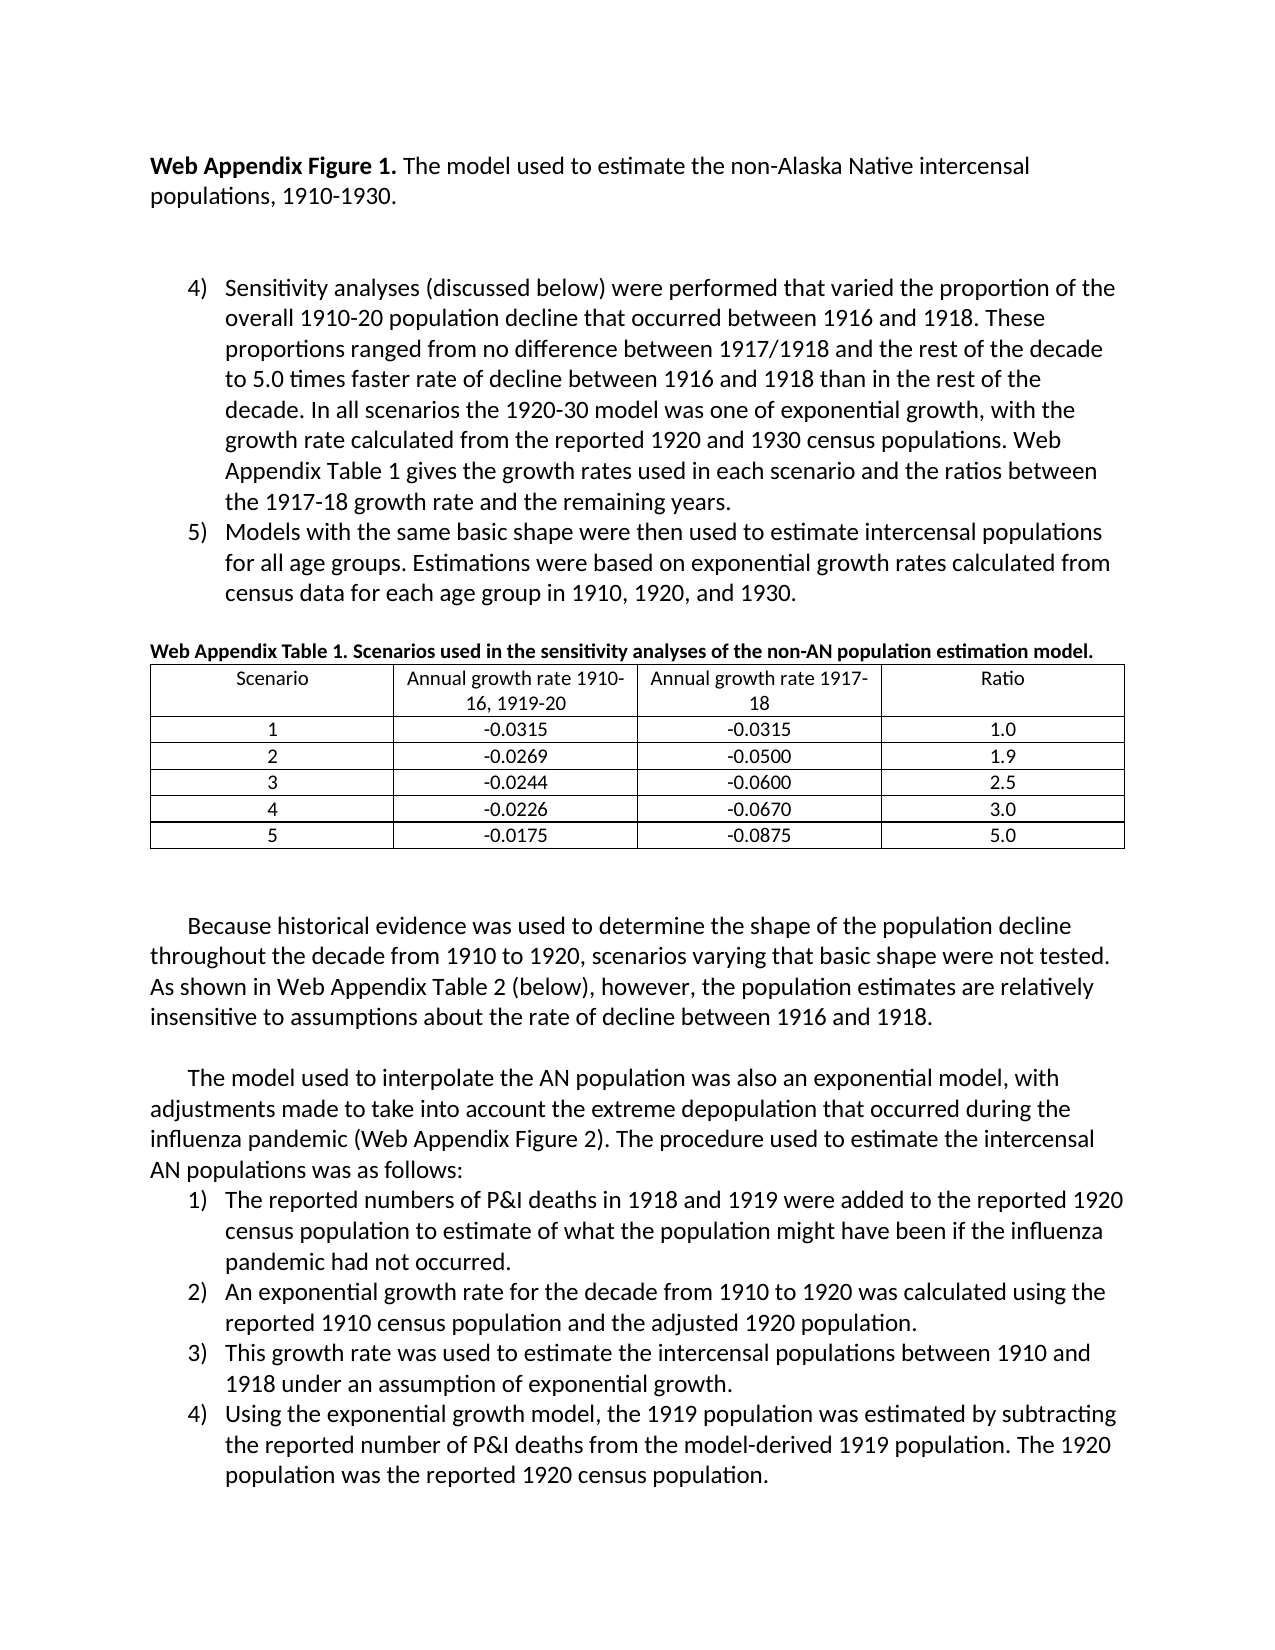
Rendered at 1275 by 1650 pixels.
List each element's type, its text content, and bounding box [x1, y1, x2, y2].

table_cell -0.0670 [638, 796, 881, 821]
list Because historical evidence was used to determine the shape of the population decline throughout the decade from 1910 to 1920, scenarios varying that basic shape were not tested. As shown in Web Appendix Table 2 (below), however, the population estimates are relatively insensitive to assumptions about the rate of decline between 1916 and 1918. [150, 910, 1125, 1032]
text The model used to interpolate the AN population was also an exponential model, with adjustments made to take into account the extreme depopulation that occurred during the influenza pandemic (Web Appendix Figure 2). The procedure used to estimate the intercensal AN populations was as follows: [150, 1063, 1125, 1185]
list The reported numbers of P&I deaths in 1918 and 1919 were added to the reported 1920 census population to estimate of what the population might have been if the influenza pandemic had not occurred. [187, 1185, 1125, 1276]
table_cell 4 [151, 796, 393, 821]
table_cell -0.0875 [638, 823, 881, 848]
list This growth rate was used to estimate the intercensal populations between 1910 and 1918 under an assumption of exponential growth. [187, 1337, 1125, 1398]
table_header Ratio [882, 665, 1124, 716]
table_cell 2.5 [882, 770, 1124, 795]
table_cell 3 [151, 770, 393, 795]
list An exponential growth rate for the decade from 1910 to 1920 was calculated using the reported 1910 census population and the adjusted 1920 population. [187, 1276, 1125, 1337]
table_cell -0.0244 [394, 770, 637, 795]
table_cell 2 [151, 743, 393, 768]
text Web Appendix Figure 1. The model used to estimate the non-Alaska Native intercensal populations, 1910-1930. [150, 150, 1125, 211]
table_header Annual growth rate 1910-16, 1919-20 [394, 665, 637, 716]
list Sensitivity analyses (discussed below) were performed that varied the proportion of the overall 1910-20 population decline that occurred between 1916 and 1918. These proportions ranged from no difference between 1917/1918 and the rest of the decade to 5.0 times faster rate of decline between 1916 and 1918 than in the rest of the decade. In all scenarios the 1920-30 model was one of exponential growth, with the growth rate calculated from the reported 1920 and 1930 census populations. Web Appendix Table 1 gives the growth rates used in each scenario and the ratios between the 1917-18 growth rate and the remaining years. [187, 272, 1125, 516]
table_header Annual growth rate 1917-18 [638, 665, 881, 716]
table_cell 5.0 [882, 823, 1124, 848]
list Using the exponential growth model, the 1919 population was estimated by subtracting the reported number of P&I deaths from the model-derived 1919 population. The 1920 population was the reported 1920 census population. [187, 1398, 1125, 1490]
table_cell -0.0226 [394, 796, 637, 821]
table_cell 1.0 [882, 717, 1124, 742]
table_header Scenario [151, 665, 393, 716]
table_cell 1 [151, 717, 393, 742]
table_cell -0.0175 [394, 823, 637, 848]
table_cell 3.0 [882, 796, 1124, 821]
list Models with the same basic shape were then used to estimate intercensal populations for all age groups. Estimations were based on exponential growth rates calculated from census data for each age group in 1910, 1920, and 1930. [187, 516, 1125, 608]
table_cell -0.0315 [638, 717, 881, 742]
table_cell -0.0269 [394, 743, 637, 768]
table_cell -0.0315 [394, 717, 637, 742]
table_cell 5 [151, 823, 393, 848]
table_cell -0.0500 [638, 743, 881, 768]
text Web Appendix Table 1. Scenarios used in the sensitivity analyses of the non-AN population estimation model. [150, 638, 1125, 664]
table_cell -0.0600 [638, 770, 881, 795]
table_cell 1.9 [882, 743, 1124, 768]
